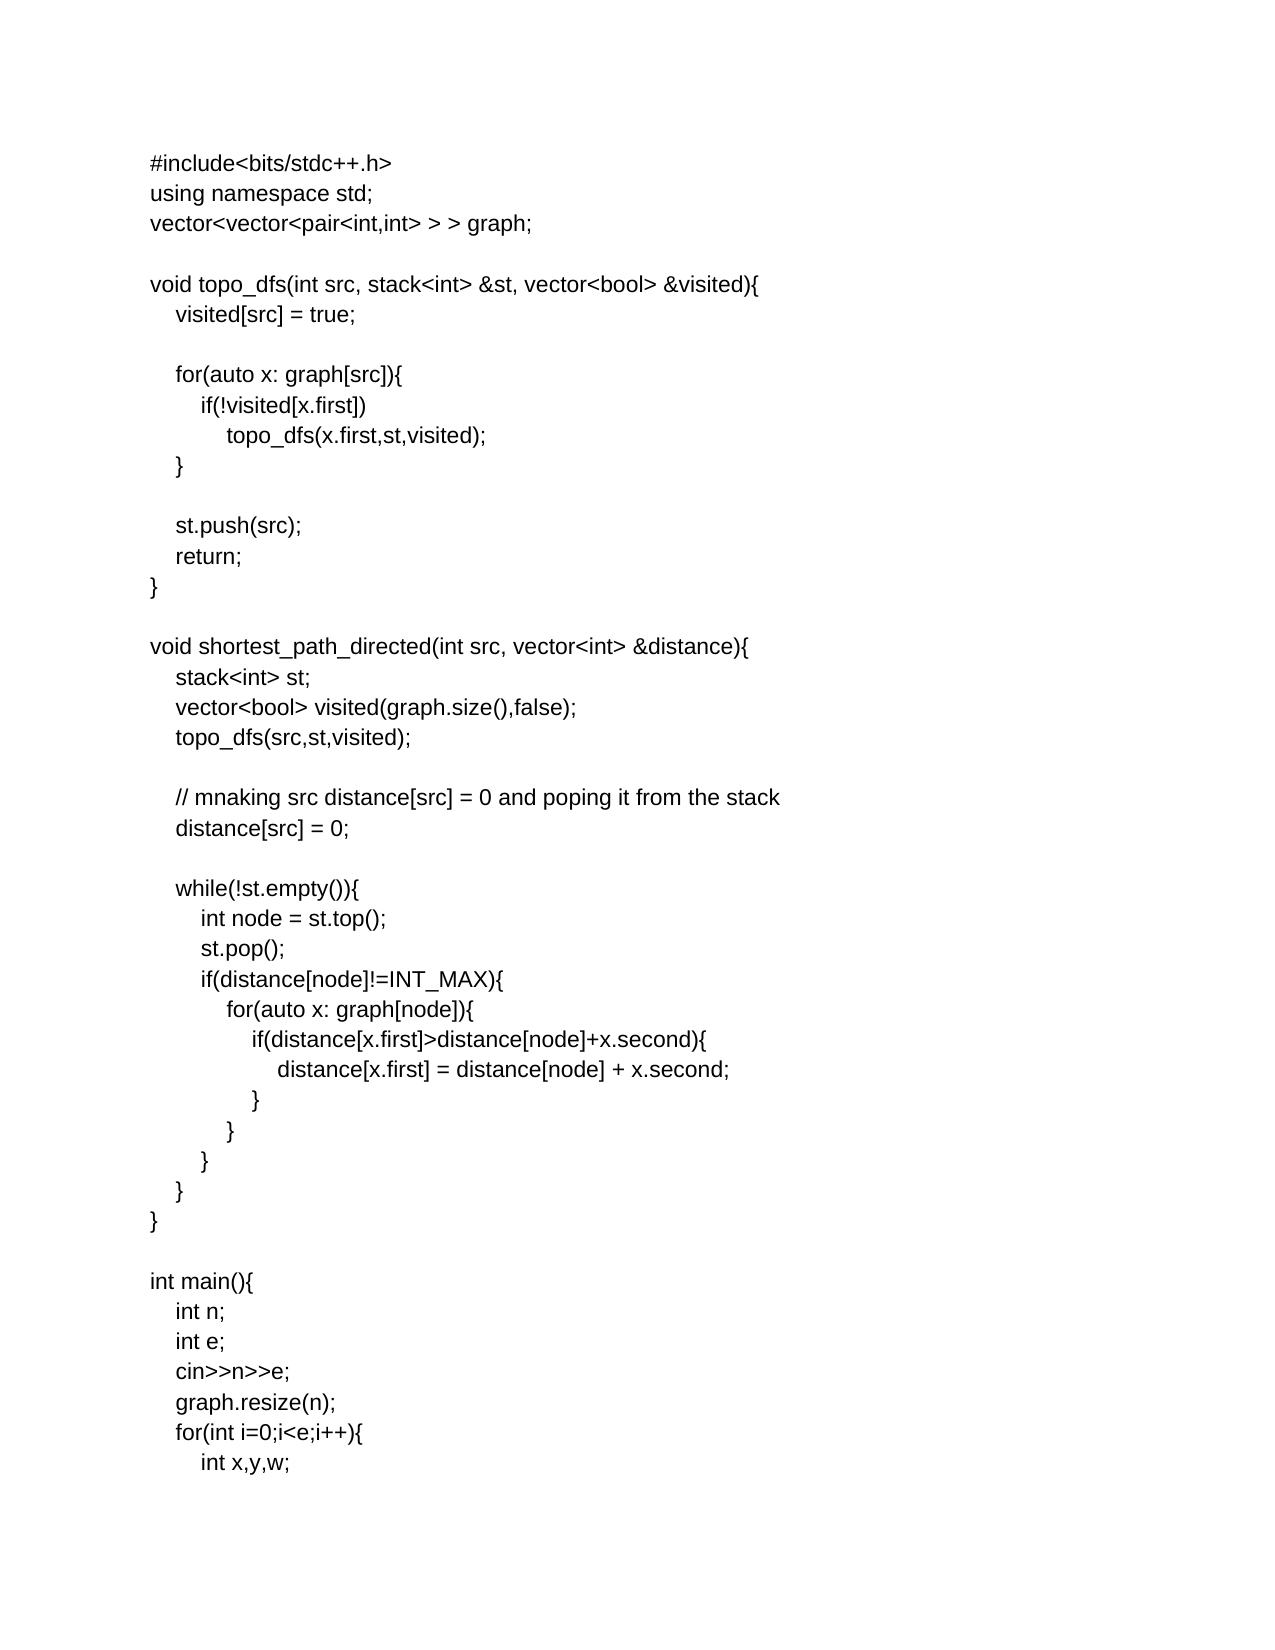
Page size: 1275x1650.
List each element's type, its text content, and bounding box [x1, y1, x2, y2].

text } [150, 1207, 1125, 1234]
text using namespace std; [150, 180, 1125, 207]
text void shortest_path_directed(int src, vector<int> &distance){ [150, 633, 1125, 660]
text distance[src] = 0; [150, 814, 1125, 841]
text #include<bits/stdc++.h> [150, 150, 1125, 176]
text return; [150, 543, 1125, 569]
text } [150, 1086, 1125, 1113]
text // mnaking src distance[src] = 0 and poping it from the stack [150, 784, 1125, 811]
text } [150, 452, 1125, 478]
text st.push(src); [150, 512, 1125, 539]
text for(auto x: graph[node]){ [150, 996, 1125, 1022]
text distance[x.first] = distance[node] + x.second; [150, 1056, 1125, 1083]
text int n; [150, 1298, 1125, 1324]
text stack<int> st; [150, 663, 1125, 690]
text graph.resize(n); [150, 1388, 1125, 1415]
text for(auto x: graph[src]){ [150, 361, 1125, 388]
text if(distance[x.first]>distance[node]+x.second){ [150, 1026, 1125, 1052]
text topo_dfs(src,st,visited); [150, 724, 1125, 750]
text visited[src] = true; [150, 301, 1125, 327]
text } [150, 1117, 1125, 1143]
text int node = st.top(); [150, 905, 1125, 932]
text } [150, 1177, 1125, 1203]
text if(!visited[x.first]) [150, 392, 1125, 418]
text vector<vector<pair<int,int> > > graph; [150, 210, 1125, 237]
text cin>>n>>e; [150, 1358, 1125, 1385]
text vector<bool> visited(graph.size(),false); [150, 694, 1125, 720]
text int main(){ [150, 1268, 1125, 1294]
text while(!st.empty()){ [150, 875, 1125, 901]
text int e; [150, 1328, 1125, 1354]
text for(int i=0;i<e;i++){ [150, 1419, 1125, 1445]
text st.pop(); [150, 935, 1125, 962]
text if(distance[node]!=INT_MAX){ [150, 966, 1125, 992]
text void topo_dfs(int src, stack<int> &st, vector<bool> &visited){ [150, 271, 1125, 297]
text int x,y,w; [150, 1449, 1125, 1475]
text } [150, 573, 1125, 599]
text topo_dfs(x.first,st,visited); [150, 422, 1125, 448]
text } [150, 1147, 1125, 1173]
